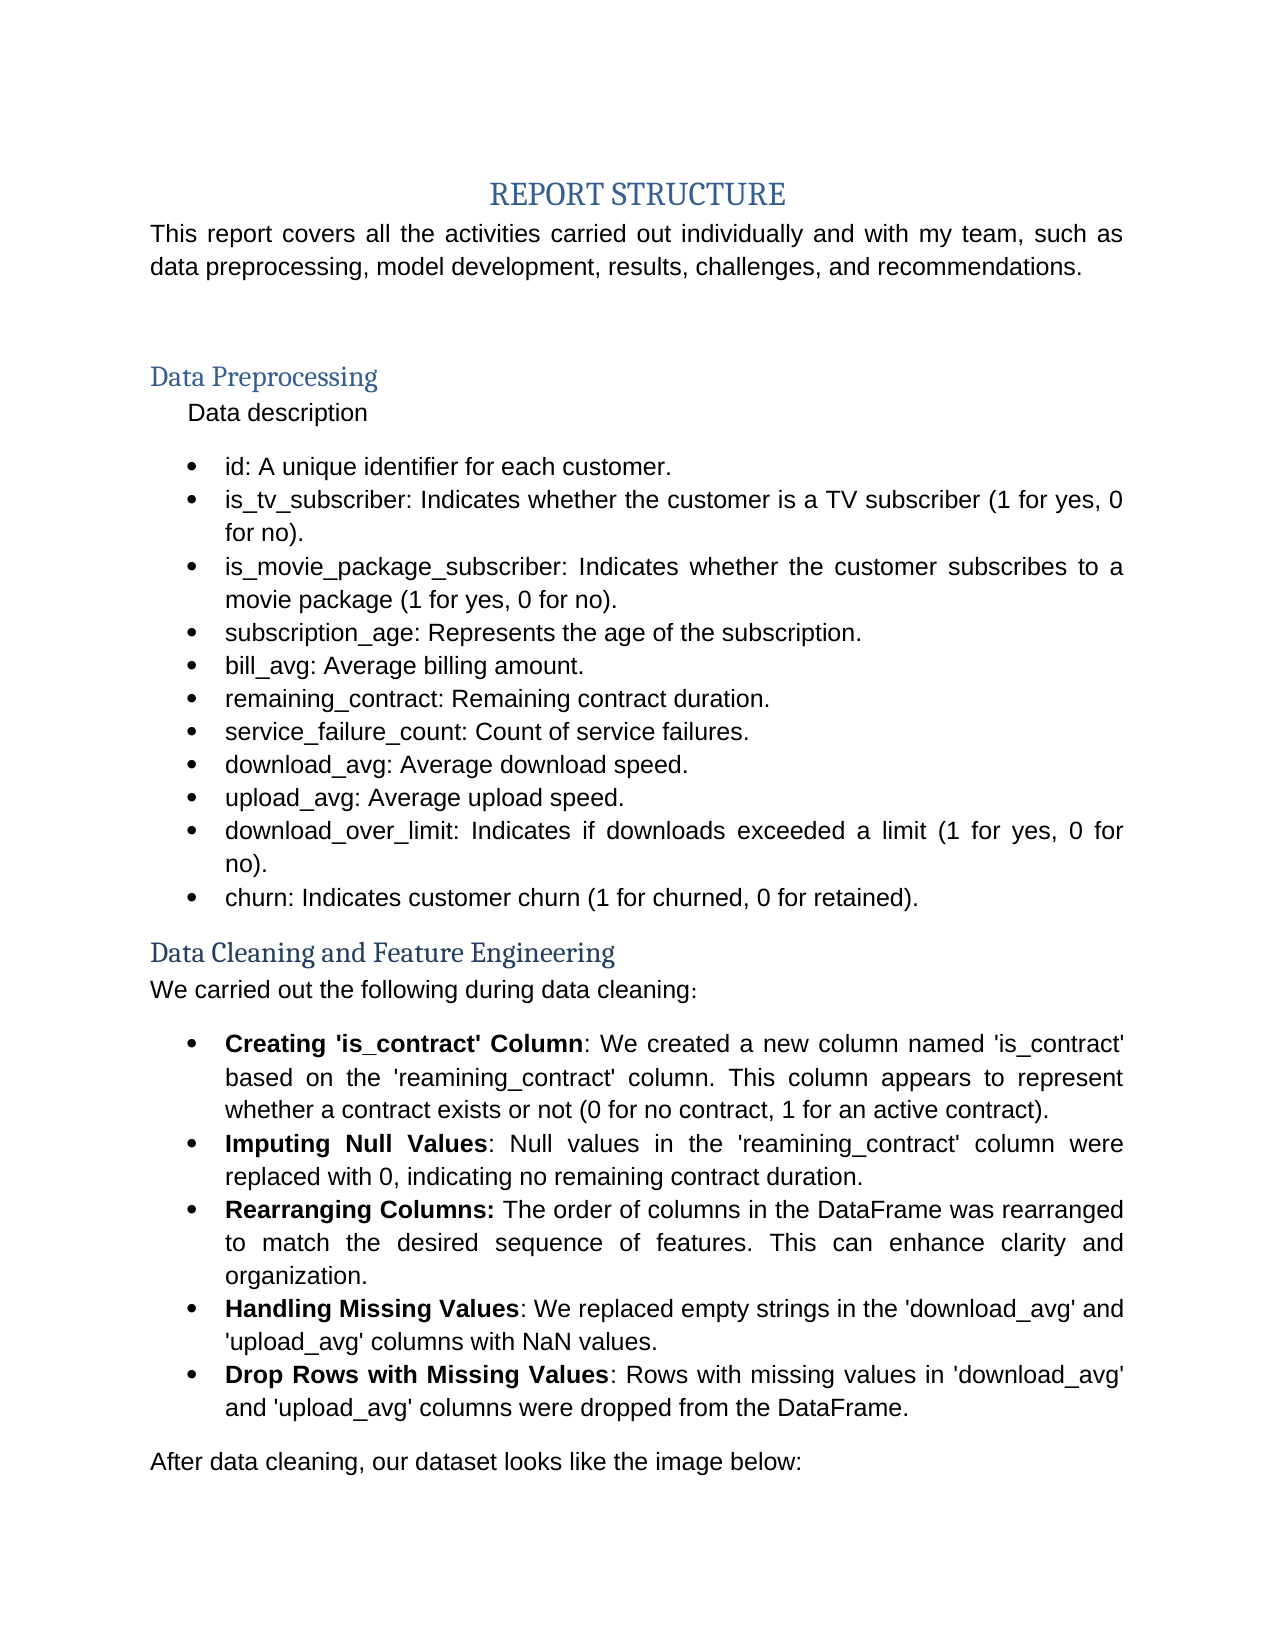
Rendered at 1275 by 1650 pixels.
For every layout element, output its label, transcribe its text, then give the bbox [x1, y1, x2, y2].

subtitle REPORT STRUCTURE [150, 175, 1125, 213]
subtitle Data Preprocessing [150, 360, 1125, 393]
text This report covers all the activities carried out individually and with my team, such as data preprocessing, model development, results, challenges, and recommendations. [150, 219, 1125, 281]
list bill_avg: Average billing amount. [187, 651, 1125, 679]
subtitle Data Cleaning and Feature Engineering [150, 936, 1125, 970]
list Handling Missing Values: We replaced empty strings in the 'download_avg' and 'upload_avg' columns with NaN values. [187, 1294, 1125, 1356]
list id: A unique identifier for each customer. [187, 452, 1125, 481]
list subscription_age: Represents the age of the subscription. [187, 618, 1125, 646]
list is_movie_package_subscriber: Indicates whether the customer subscribes to a movie package (1 for yes, 0 for no). [187, 551, 1125, 613]
text After data cleaning, our dataset looks like the image below: [150, 1447, 1125, 1476]
list upload_avg: Average upload speed. [187, 783, 1125, 812]
list download_avg: Average download speed. [187, 750, 1125, 779]
list Imputing Null Values: Null values in the 'reamining_contract' column were replaced with 0, indicating no remaining contract duration. [187, 1128, 1125, 1190]
list service_failure_count: Count of service failures. [187, 717, 1125, 746]
list Drop Rows with Missing Values: Rows with missing values in 'download_avg' and 'upload_avg' columns were dropped from the DataFrame. [187, 1360, 1125, 1422]
list is_tv_subscriber: Indicates whether the customer is a TV subscriber (1 for yes, 0 for no). [187, 485, 1125, 547]
text Data description [150, 398, 1125, 427]
list download_over_limit: Indicates if downloads exceeded a limit (1 for yes, 0 for no). [187, 816, 1125, 878]
list churn: Indicates customer churn (1 for churned, 0 for retained). [187, 882, 1125, 911]
list remaining_contract: Remaining contract duration. [187, 684, 1125, 713]
list Creating 'is_contract' Column: We created a new column named 'is_contract' based on the 'reamining_contract' column. This column appears to represent whether a contract exists or not (0 for no contract, 1 for an active contract). [187, 1029, 1125, 1124]
text We carried out the following during data cleaning: [150, 975, 1125, 1004]
list Rearranging Columns: The order of columns in the DataFrame was rearranged to match the desired sequence of features. This can enhance clarity and organization. [187, 1195, 1125, 1289]
